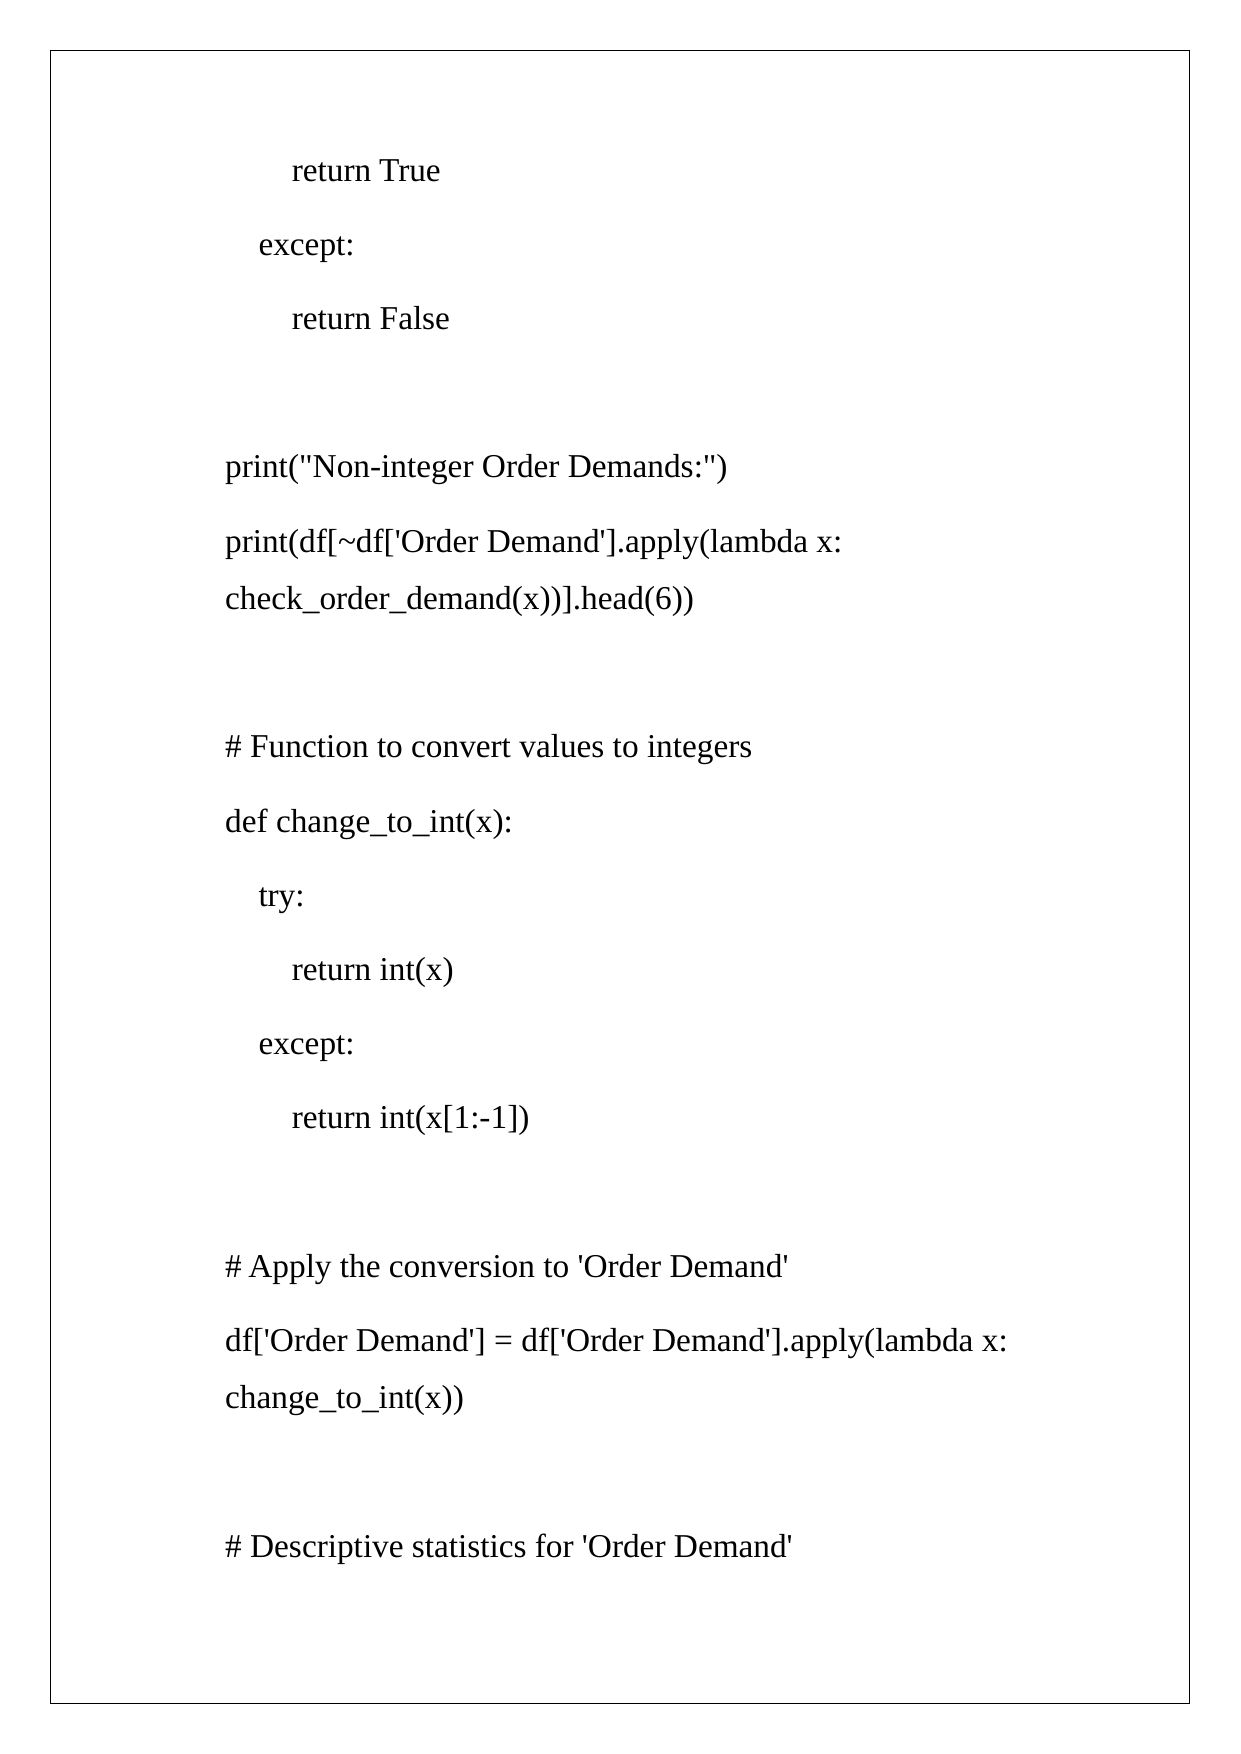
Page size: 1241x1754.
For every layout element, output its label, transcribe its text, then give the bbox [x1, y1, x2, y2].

text try: [225, 875, 1090, 913]
text print("Non-integer Order Demands:") [225, 447, 1090, 485]
text except: [225, 224, 1090, 262]
text # Apply the conversion to 'Order Demand' [225, 1246, 1090, 1284]
text print(df[~df['Order Demand'].apply(lambda x: check_order_demand(x))].head(6)) [225, 521, 1090, 617]
text return False [225, 298, 1090, 337]
text return True [225, 150, 1090, 188]
text def change_to_int(x): [225, 801, 1090, 839]
text # Function to convert values to integers [225, 727, 1090, 765]
text # Descriptive statistics for 'Order Demand' [225, 1526, 1090, 1564]
text return int(x[1:-1]) [225, 1097, 1090, 1136]
text return int(x) [225, 949, 1090, 987]
text df['Order Demand'] = df['Order Demand'].apply(lambda x: change_to_int(x)) [225, 1320, 1090, 1416]
text except: [225, 1023, 1090, 1062]
